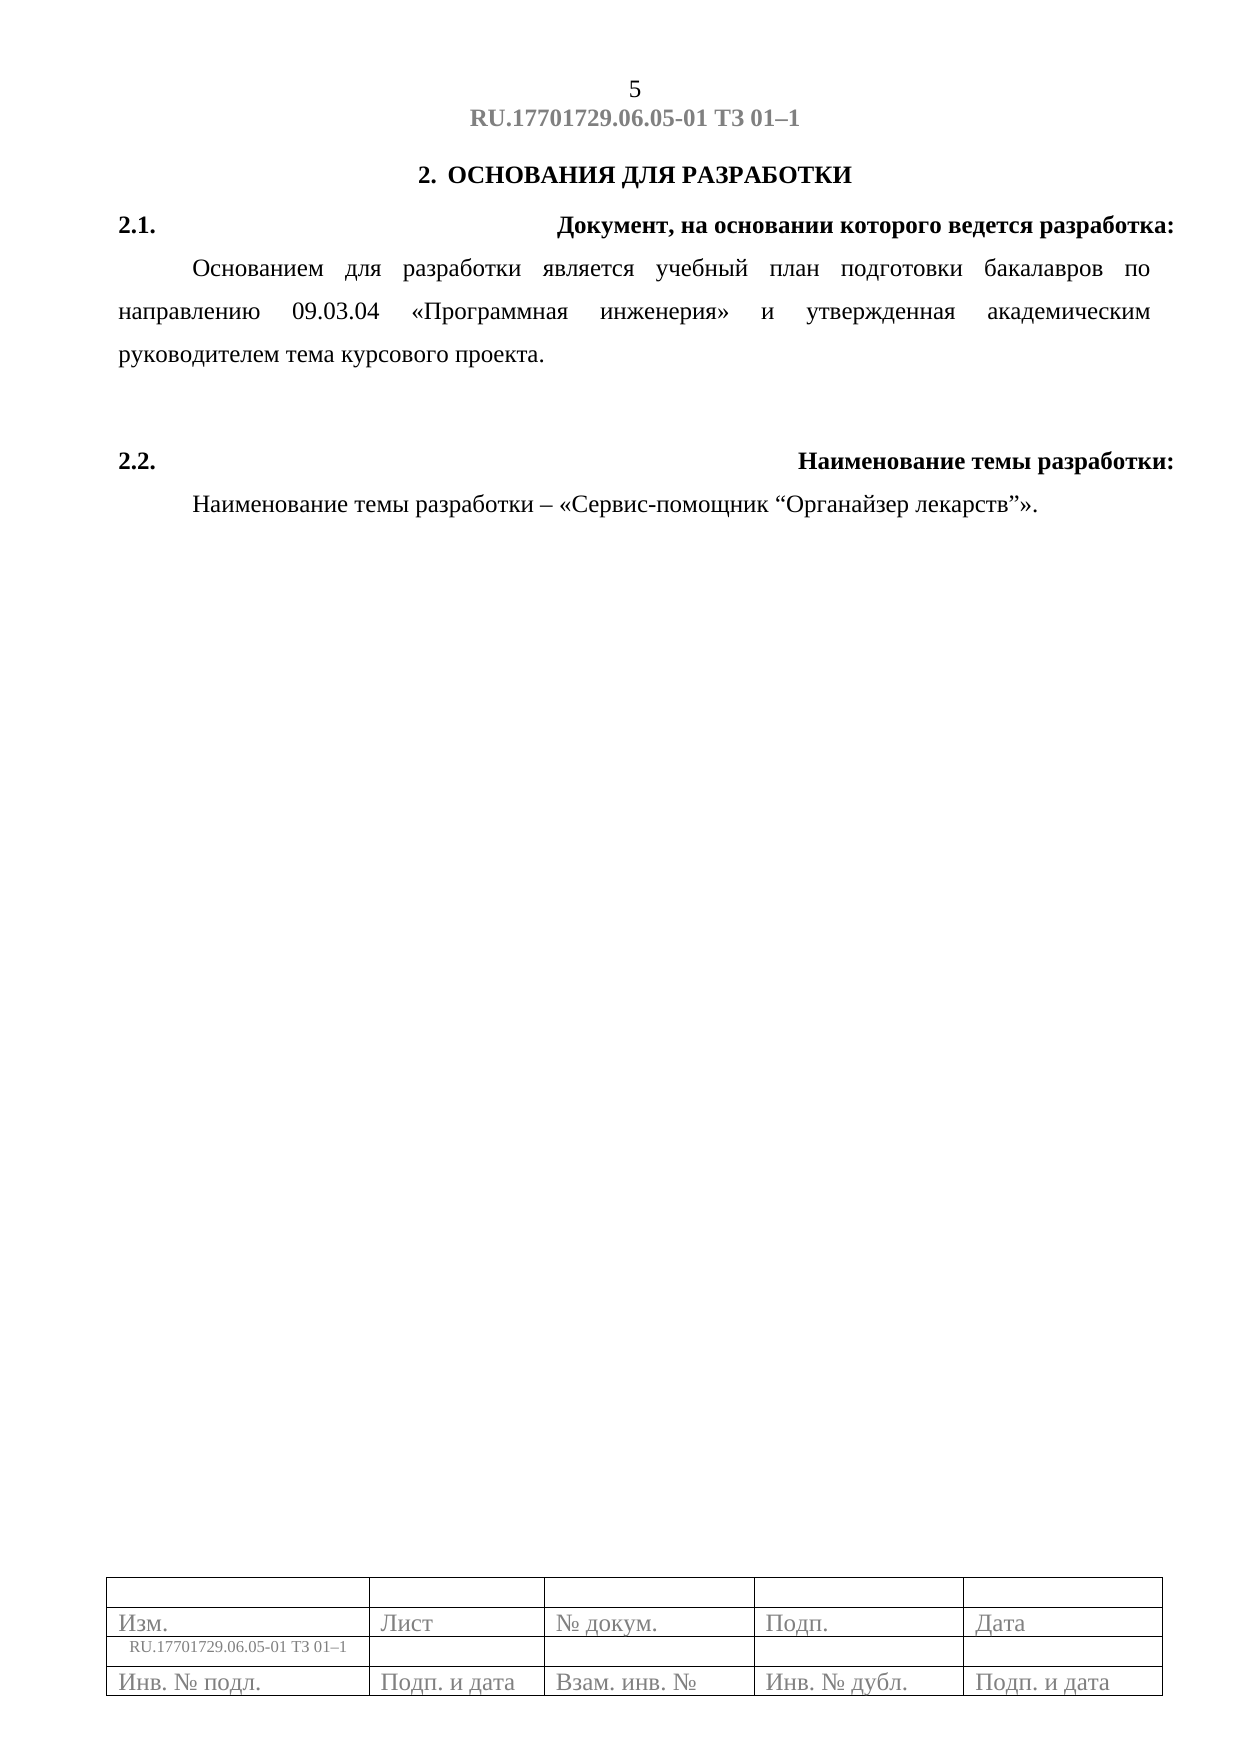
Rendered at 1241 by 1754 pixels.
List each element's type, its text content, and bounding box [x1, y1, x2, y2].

text ОСНОВАНИЯ ДЛЯ РАЗРАБОТКИ [118, 160, 1152, 189]
text Наименование темы разработки: [118, 446, 1152, 475]
list Основанием для разработки является учебный план подготовки бакалавров по направлению 09.03.04 «Программная инженерия» и утвержденная академическим руководителем тема курсового проекта. [118, 253, 1152, 368]
text Документ, на основании которого ведется разработка: [118, 210, 1152, 238]
text Наименование темы разработки – «Сервис-помощник “Органайзер лекарств”». [118, 489, 1152, 518]
